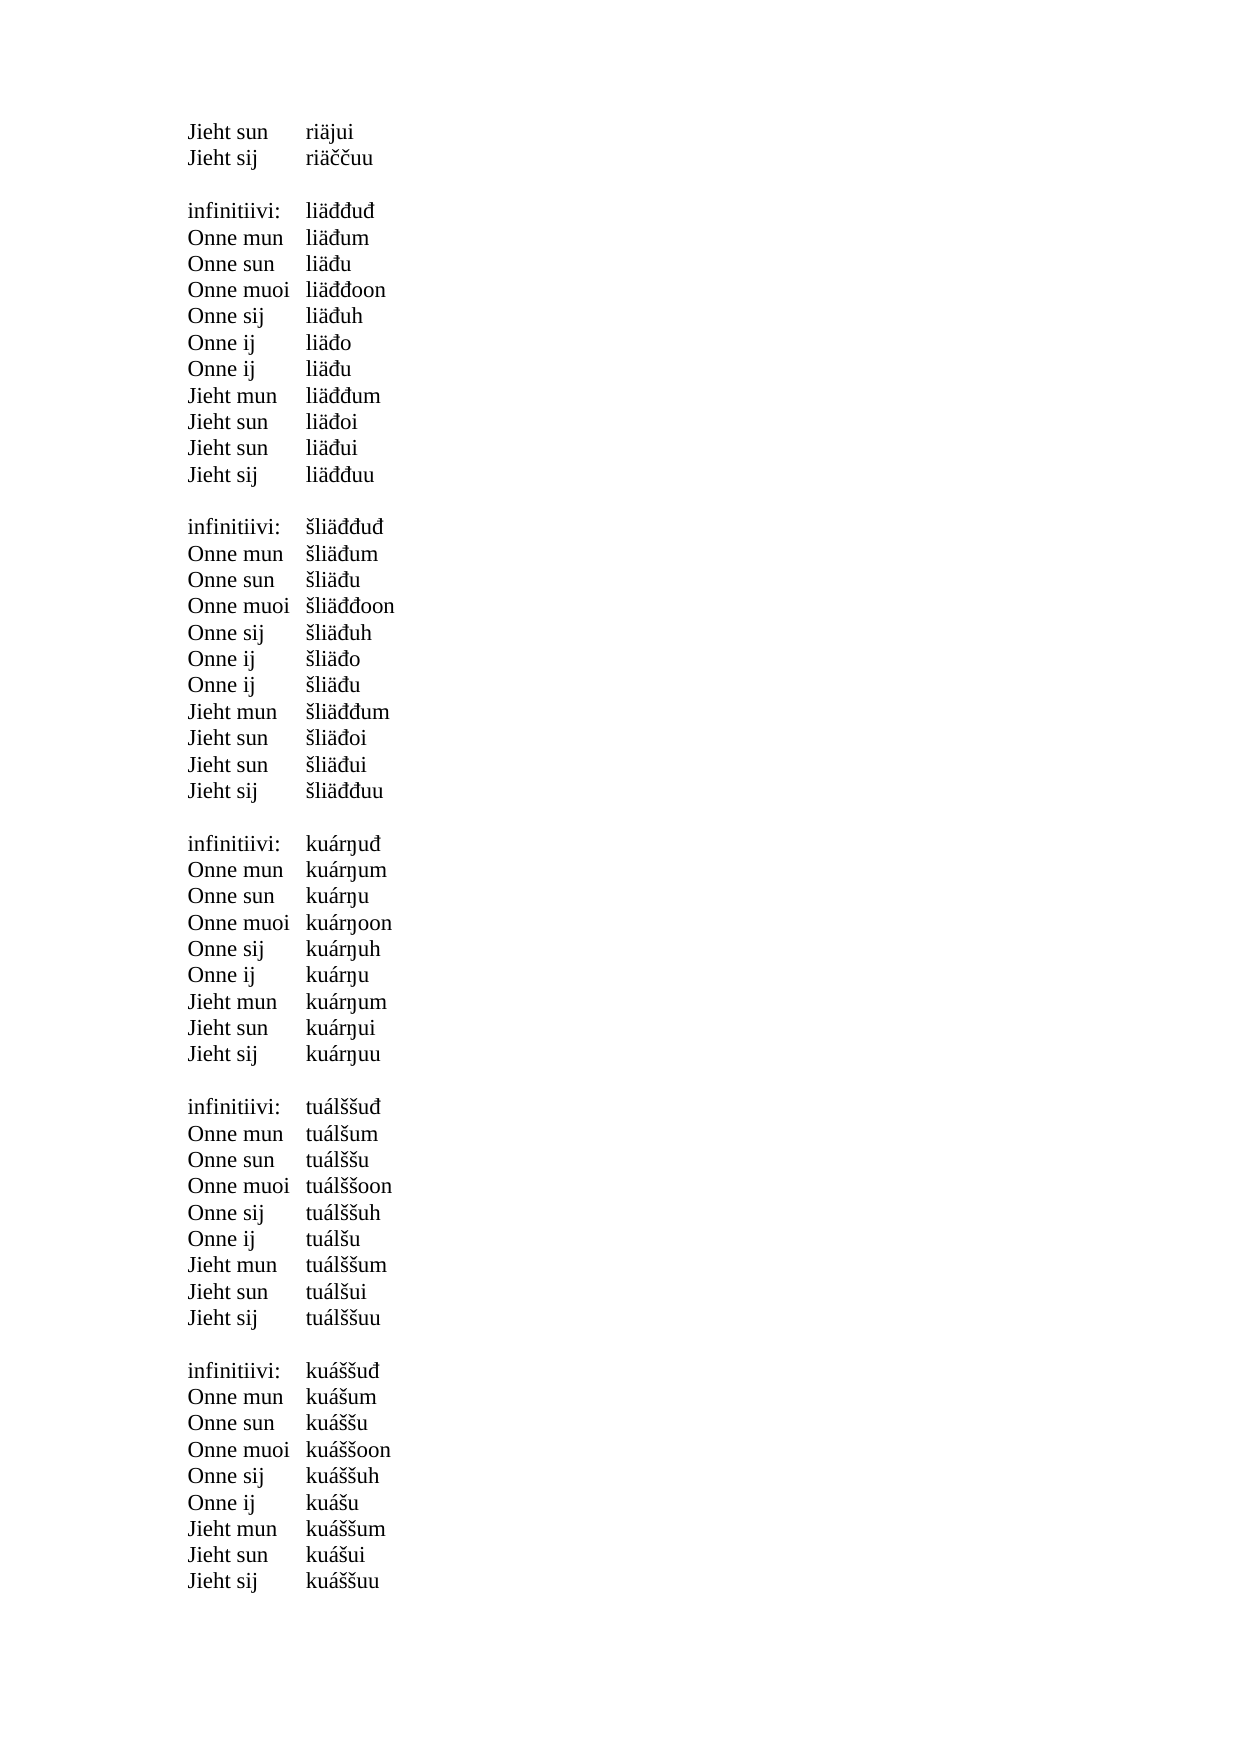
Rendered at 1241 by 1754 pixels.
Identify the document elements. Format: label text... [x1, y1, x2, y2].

text Jieht sun riäjui [187, 118, 1053, 144]
text Onne sun tuálššu [187, 1146, 1053, 1172]
text Onne sun liäđu [187, 250, 1053, 276]
text Jieht sun liäđui [187, 434, 1053, 461]
text Jieht mun šliäđđum [187, 698, 1053, 724]
text Jieht sun liäđoi [187, 408, 1053, 434]
text Jieht sij riäččuu [187, 144, 1053, 171]
text Onne sij kuárŋuh [187, 935, 1053, 961]
text Onne ij šliäđo [187, 645, 1053, 672]
text Jieht sij liäđđuu [187, 461, 1053, 487]
text Onne ij liäđu [187, 355, 1053, 382]
text Onne ij šliäđu [187, 672, 1053, 698]
text Onne mun tuálšum [187, 1119, 1053, 1146]
text Onne sij kuáššuh [187, 1462, 1053, 1488]
text Onne muoi tuálššoon [187, 1172, 1053, 1199]
text Onne sij liäđuh [187, 303, 1053, 329]
text Jieht sun šliäđui [187, 751, 1053, 777]
text Jieht sij šliäđđuu [187, 777, 1053, 803]
text Onne ij tuálšu [187, 1225, 1053, 1251]
text Jieht mun kuárŋum [187, 988, 1053, 1014]
text Jieht mun liäđđum [187, 382, 1053, 408]
text Onne ij kuárŋu [187, 961, 1053, 988]
text Jieht sun kuárŋui [187, 1014, 1053, 1041]
text Onne mun kuárŋum [187, 856, 1053, 882]
text Onne muoi kuárŋoon [187, 909, 1053, 935]
text infinitiivi: kuárŋuđ [187, 830, 1053, 856]
text infinitiivi: kuáššuđ [187, 1357, 1053, 1383]
text Onne mun šliäđum [187, 540, 1053, 566]
text Jieht sij kuáššuu [187, 1568, 1053, 1594]
text Onne sun kuárŋu [187, 882, 1053, 909]
text Onne muoi kuáššoon [187, 1436, 1053, 1462]
text Onne ij kuášu [187, 1488, 1053, 1515]
text infinitiivi: liäđđuđ [187, 197, 1053, 223]
text Onne muoi šliäđđoon [187, 592, 1053, 619]
text infinitiivi: šliäđđuđ [187, 513, 1053, 540]
text Onne muoi liäđđoon [187, 276, 1053, 303]
text Onne mun kuášum [187, 1383, 1053, 1409]
text infinitiivi: tuálššuđ [187, 1093, 1053, 1119]
text Jieht sun šliäđoi [187, 724, 1053, 751]
text Jieht mun tuálššum [187, 1251, 1053, 1278]
text Jieht sun tuálšui [187, 1278, 1053, 1304]
text Onne sun šliäđu [187, 566, 1053, 592]
text Onne sij šliäđuh [187, 619, 1053, 645]
text Jieht mun kuáššum [187, 1515, 1053, 1541]
text Jieht sij tuálššuu [187, 1304, 1053, 1330]
text Onne mun liäđum [187, 223, 1053, 250]
text Jieht sun kuášui [187, 1541, 1053, 1568]
text Jieht sij kuárŋuu [187, 1041, 1053, 1067]
text Onne ij liäđo [187, 329, 1053, 355]
text Onne sun kuáššu [187, 1409, 1053, 1436]
text Onne sij tuálššuh [187, 1199, 1053, 1225]
